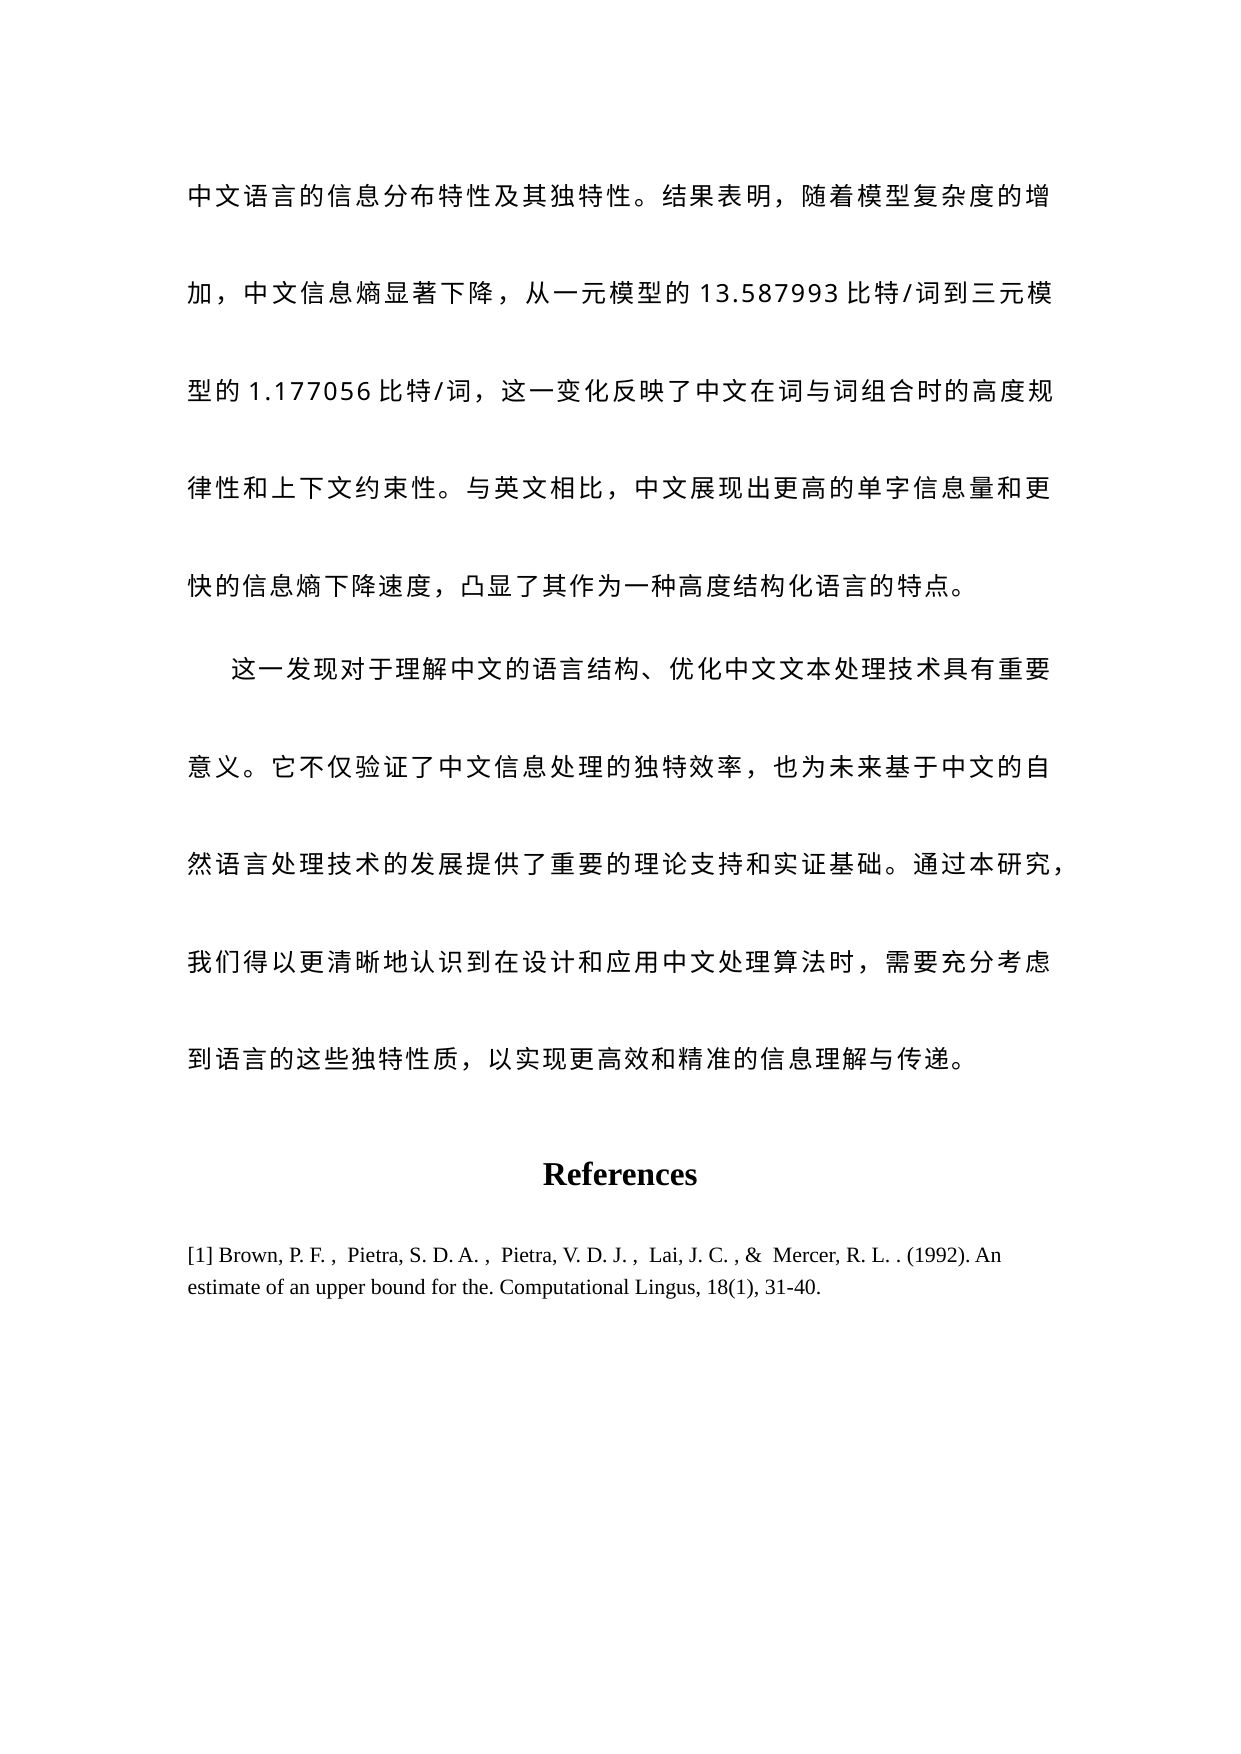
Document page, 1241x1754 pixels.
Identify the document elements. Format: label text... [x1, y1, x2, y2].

text References [187, 1141, 1053, 1206]
text [1] Brown, P. F. , Pietra, S. D. A. , Pietra, V. D. J. , Lai, J. C. , & Mercer, R. L. . (1992). An estimate of an upper bound for the. Computational Lingus, 18(1), 31-40. [187, 1238, 1053, 1303]
text 这一发现对于理解中文的语言结构、优化中文文本处理技术具有重要意义。它不仅验证了中文信息处理的独特效率，也为未来基于中文的自然语言处理技术的发展提供了重要的理论支持和实证基础。通过本研究，我们得以更清晰地认识到在设计和应用中文处理算法时，需要充分考虑到语言的这些独特性质，以实现更高效和精准的信息理解与传递。 [187, 635, 1053, 1090]
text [187, 162, 1053, 617]
